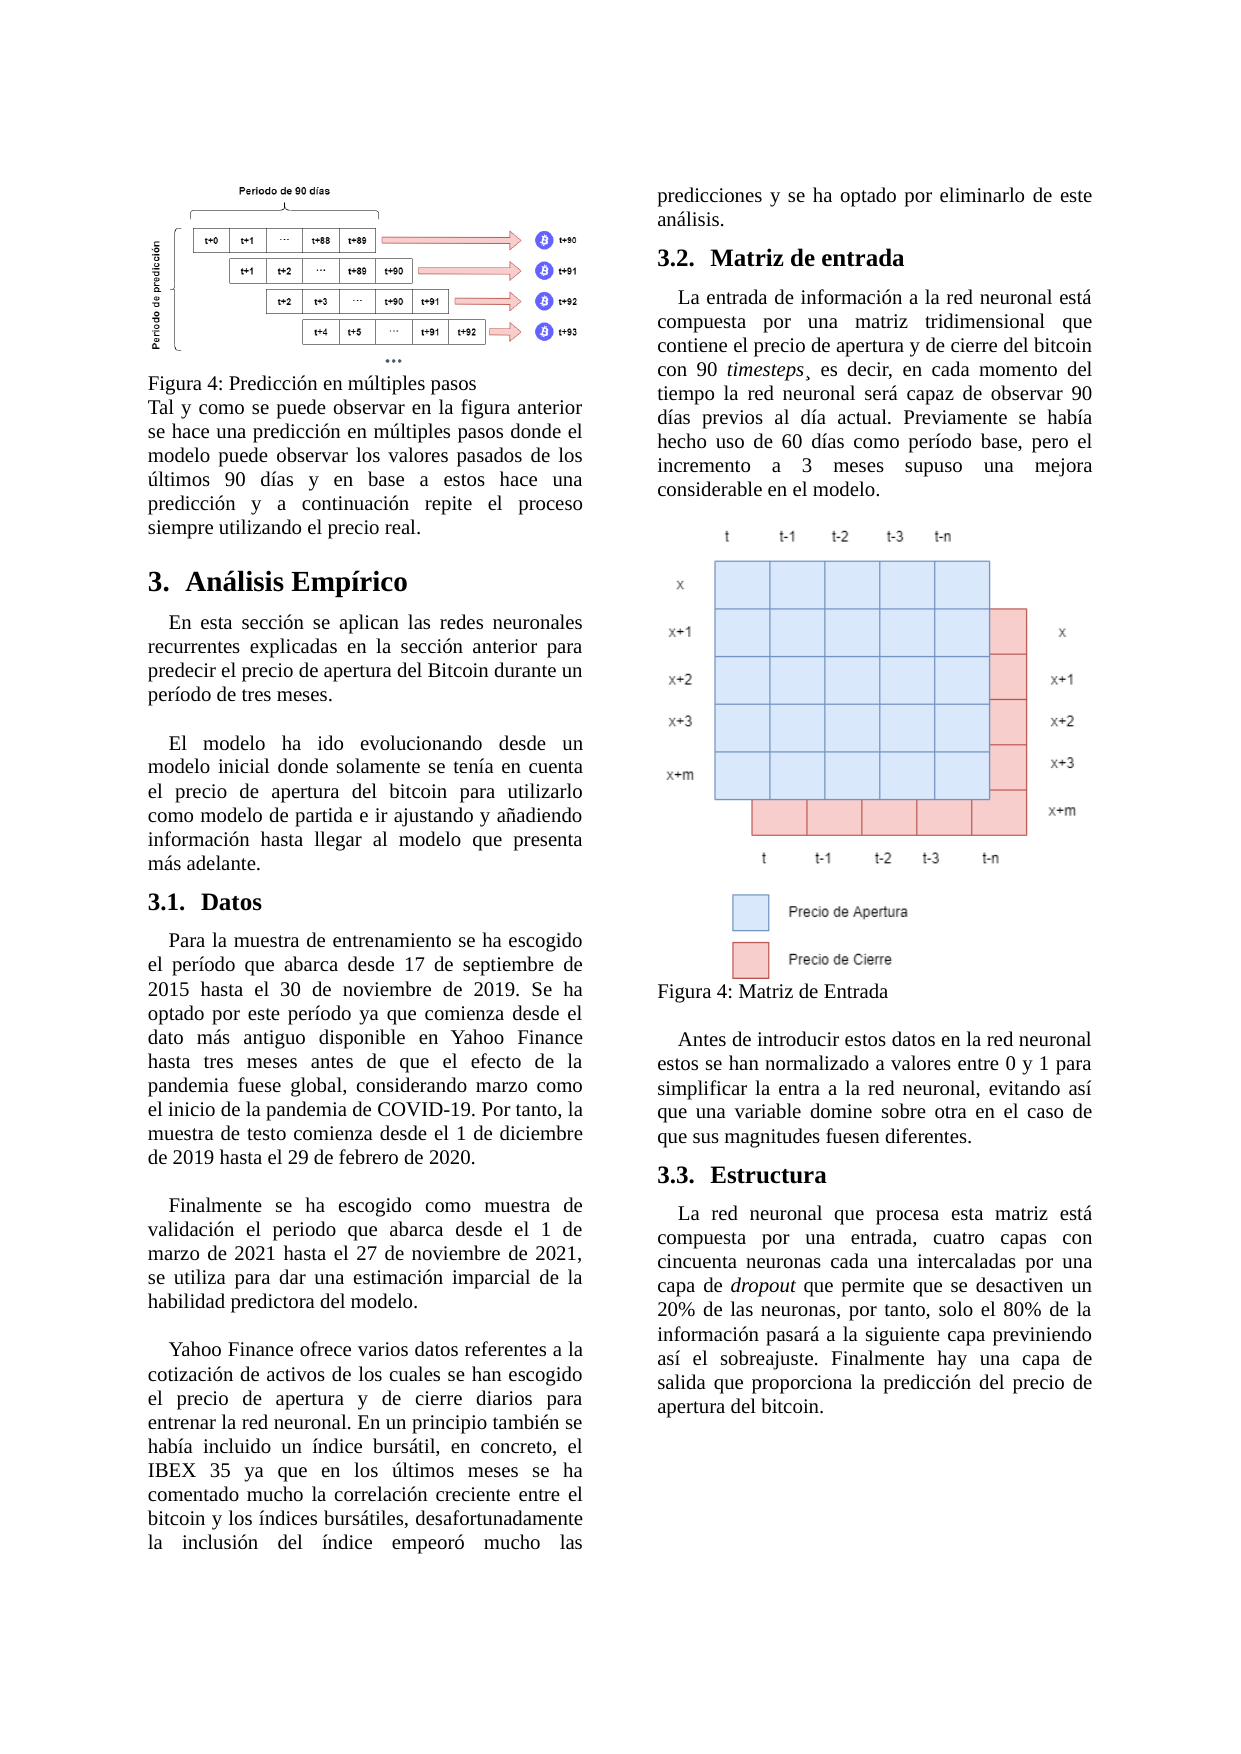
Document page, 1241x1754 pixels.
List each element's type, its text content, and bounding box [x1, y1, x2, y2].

text Estructura [657, 1160, 1093, 1189]
text La red neuronal que procesa esta matriz está compuesta por una entrada, cuatro capas con cincuenta neuronas cada una intercaladas por una capa de dropout que permite que se desactiven un 20% de las neuronas, por tanto, solo el 80% de la información pasará a la siguiente capa previniendo así el sobreajuste. Finalmente hay una capa de salida que proporciona la predicción del precio de apertura del bitcoin. [657, 1201, 1093, 1418]
text Figura 4: Matriz de Entrada [657, 979, 1093, 1003]
text Yahoo Finance ofrece varios datos referentes a la cotización de activos de los cuales se han escogido el precio de apertura y de cierre diarios para entrenar la red neuronal. En un principio también se había incluido un índice bursátil, en concreto, el IBEX 35 ya que en los últimos meses se ha comentado mucho la correlación creciente entre el bitcoin y los índices bursátiles, desafortunadamente la inclusión del índice empeoró mucho las predicciones y se ha optado por eliminarlo de este análisis. [148, 1337, 583, 1554]
text Análisis Empírico [148, 564, 583, 598]
text En esta sección se aplican las redes neuronales recurrentes explicadas en la sección anterior para predecir el precio de apertura del Bitcoin durante un período de tres meses. [148, 610, 583, 706]
text Tal y como se puede observar en la figura anterior se hace una predicción en múltiples pasos donde el modelo puede observar los valores pasados de los últimos 90 días y en base a estos hace una predicción y a continuación repite el proceso siempre utilizando el precio real. [148, 395, 583, 539]
text Datos [148, 887, 583, 916]
text Matriz de entrada [657, 243, 1093, 272]
text Antes de introducir estos datos en la red neuronal estos se han normalizado a valores entre 0 y 1 para simplificar la entra a la red neuronal, evitando así que una variable domine sobre otra en el caso de que sus magnitudes fuesen diferentes. [657, 1027, 1093, 1148]
text Figura 4: Predicción en múltiples pasos [148, 371, 583, 395]
text El modelo ha ido evolucionando desde un modelo inicial donde solamente se tenía en cuenta el precio de apertura del bitcoin para utilizarlo como modelo de partida e ir ajustando y añadiendo información hasta llegar al modelo que presenta más adelante. [148, 730, 583, 875]
text La entrada de información a la red neuronal está compuesta por una matriz tridimensional que contiene el precio de apertura y de cierre del bitcoin con 90 timesteps¸ es decir, en cada momento del tiempo la red neuronal será capaz de observar 90 días previos al día actual. Previamente se había hecho uso de 60 días como período base, pero el incremento a 3 meses supuso una mejora considerable en el modelo. [657, 285, 1093, 501]
picture [147, 182, 583, 371]
text Para la muestra de entrenamiento se ha escogido el período que abarca desde 17 de septiembre de 2015 hasta el 30 de noviembre de 2019. Se ha optado por este período ya que comienza desde el dato más antiguo disponible en Yahoo Finance hasta tres meses antes de que el efecto de la pandemia fuese global, considerando marzo como el inicio de la pandemia de COVID-19. Por tanto, la muestra de testo comienza desde el 1 de diciembre de 2019 hasta el 29 de febrero de 2020. [148, 928, 583, 1169]
picture [656, 525, 1087, 979]
text Finalmente se ha escogido como muestra de validación el periodo que abarca desde el 1 de marzo de 2021 hasta el 27 de noviembre de 2021, se utiliza para dar una estimación imparcial de la habilidad predictora del modelo. [148, 1193, 583, 1313]
